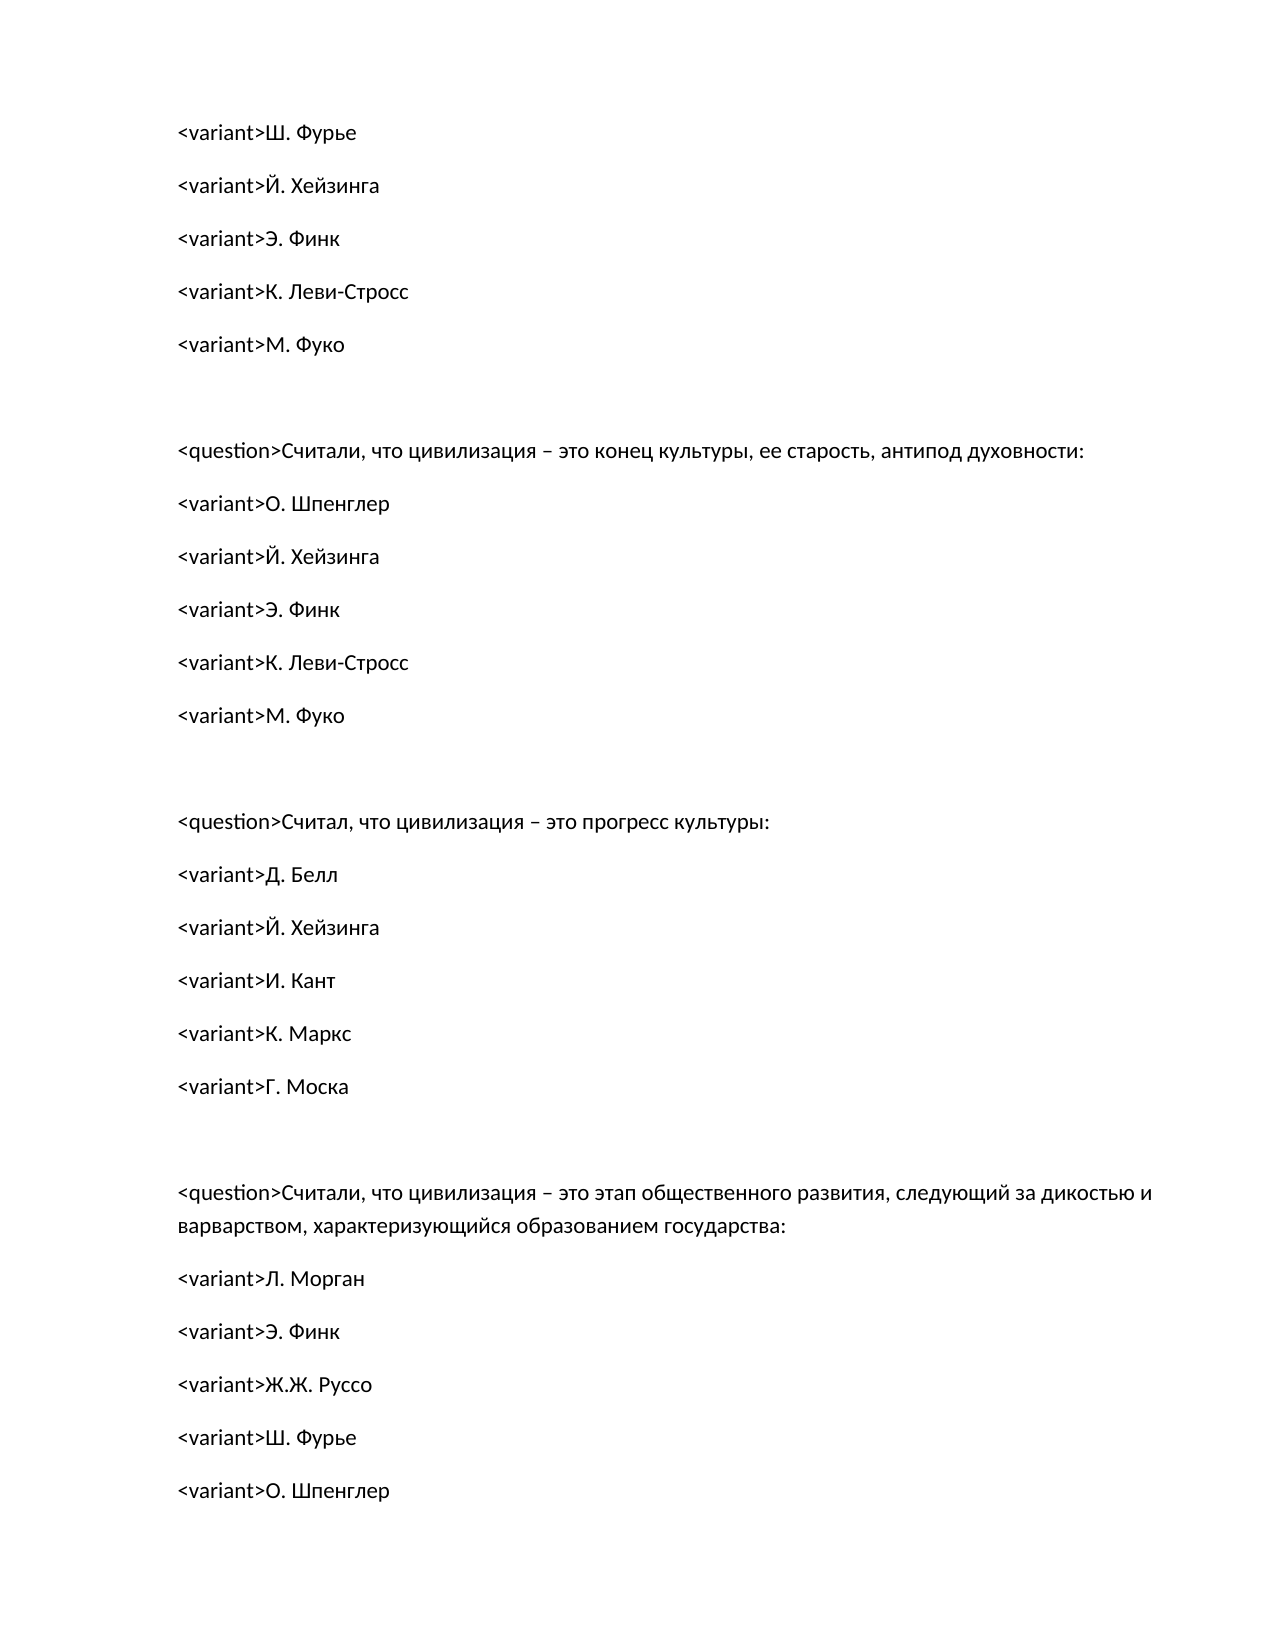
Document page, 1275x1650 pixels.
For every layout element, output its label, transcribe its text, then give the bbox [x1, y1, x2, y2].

text <variant>И. Кант [177, 966, 1186, 994]
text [177, 1178, 1186, 1239]
text <variant>Ш. Фурье [177, 118, 1186, 146]
text <variant>О. Шпенглер [177, 489, 1186, 517]
text <question>Считал, что цивилизация – это прогресс культуры: [177, 807, 1186, 835]
text <variant>К. Леви-Стросс [177, 277, 1186, 305]
text <variant>К. Маркс [177, 1019, 1186, 1047]
text <variant>Й. Хейзинга [177, 913, 1186, 941]
text <variant>Л. Морган [177, 1264, 1186, 1292]
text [177, 436, 1186, 464]
text <variant>Э. Финк [177, 224, 1186, 252]
text <variant>Ж.Ж. Руссо [177, 1370, 1186, 1398]
text <variant>Й. Хейзинга [177, 171, 1186, 199]
text <variant>Э. Финк [177, 1317, 1186, 1345]
text <variant>К. Леви-Стросс [177, 648, 1186, 676]
text <variant>Э. Финк [177, 595, 1186, 623]
text <variant>М. Фуко [177, 701, 1186, 729]
text <variant>Ш. Фурье [177, 1423, 1186, 1451]
text <variant>О. Шпенглер [177, 1476, 1186, 1504]
text <variant>М. Фуко [177, 330, 1186, 358]
text <variant>Й. Хейзинга [177, 542, 1186, 570]
text <variant>Г. Моска [177, 1072, 1186, 1101]
text <variant>Д. Белл [177, 860, 1186, 888]
